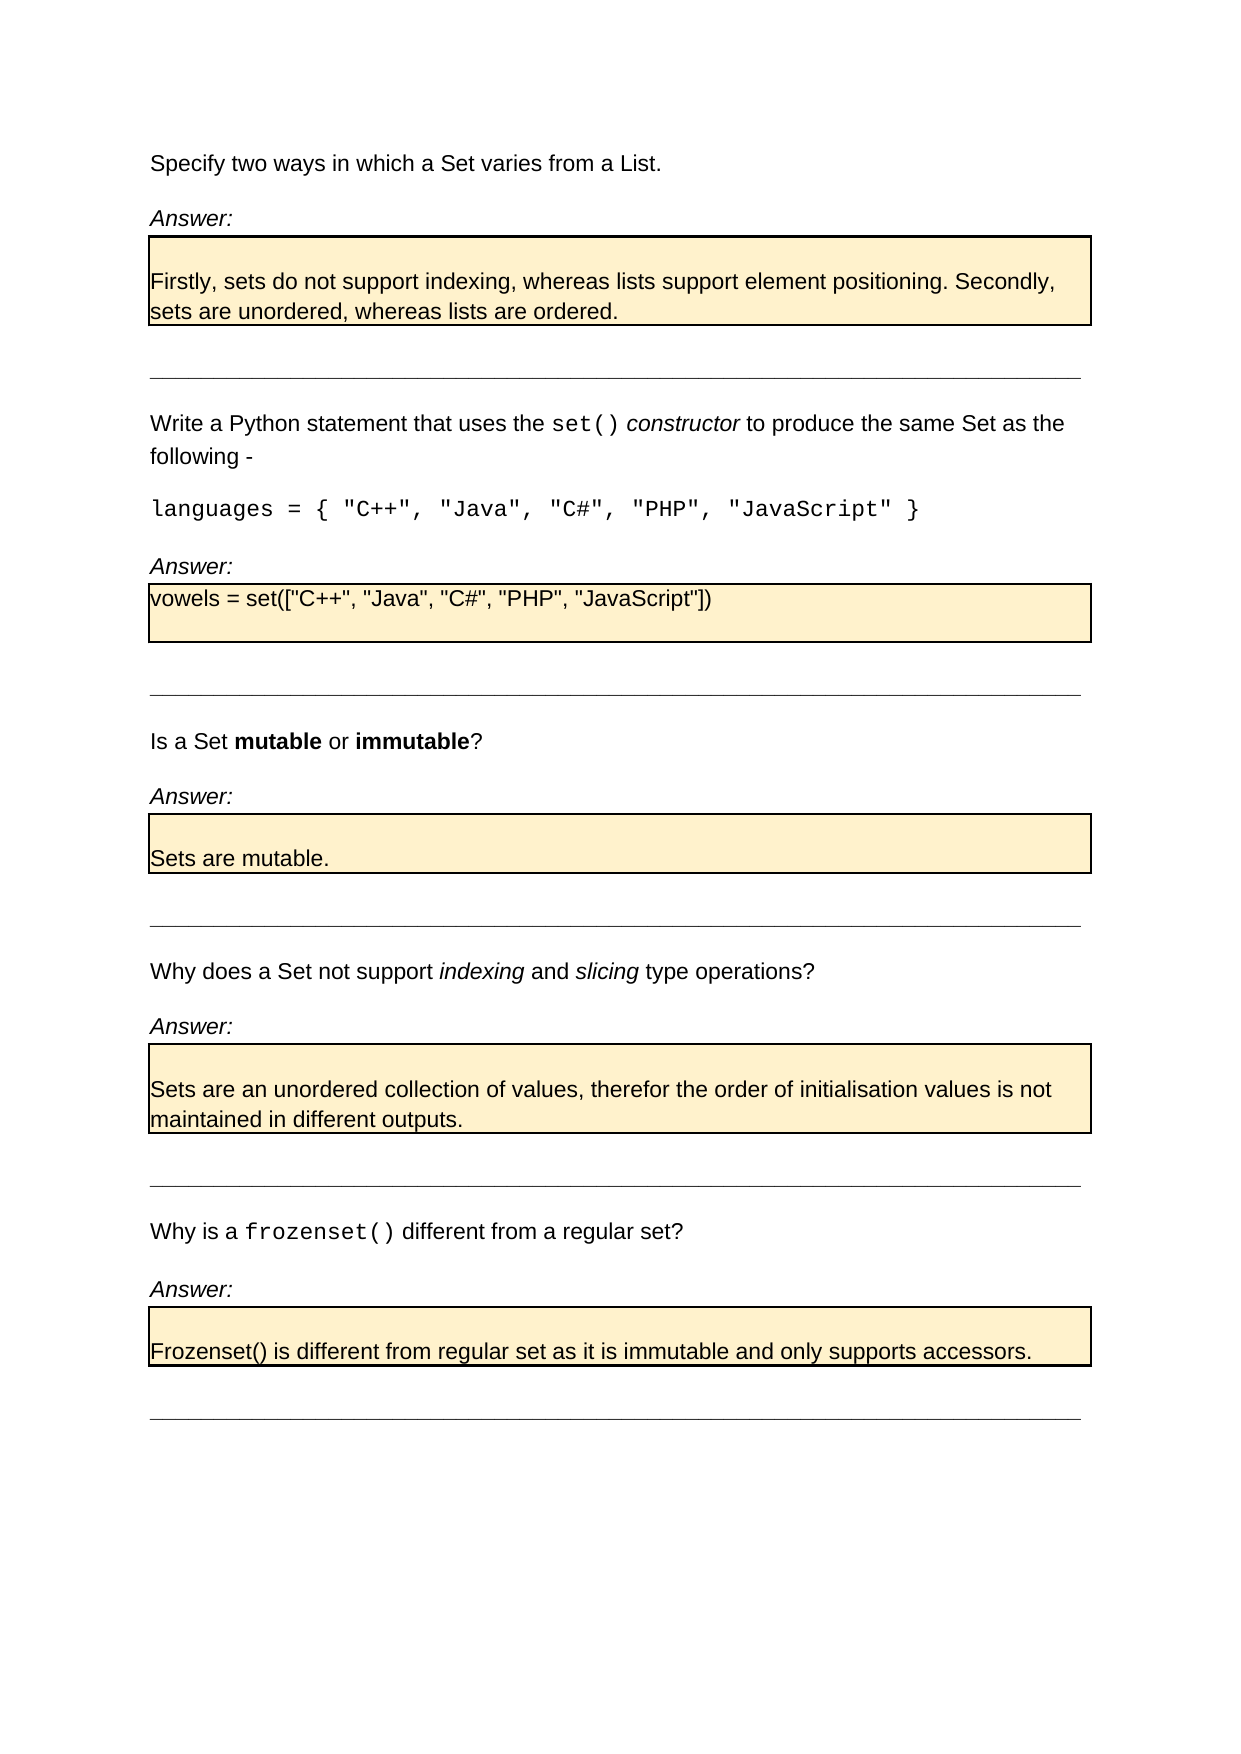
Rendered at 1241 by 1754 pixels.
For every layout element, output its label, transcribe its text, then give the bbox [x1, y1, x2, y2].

text Why does a Set not support indexing and slicing type operations? [150, 958, 1090, 984]
text _________________________________________________________________________ [150, 903, 1090, 929]
text Frozenset() is different from regular set as it is immutable and only supports accessors. [150, 1336, 1090, 1364]
text Specify two ways in which a Set varies from a List. [150, 150, 1090, 176]
text languages = { "C++", "Java", "C#", "PHP", "JavaScript" } [150, 498, 1090, 524]
text Sets are an unordered collection of values, therefor the order of initialisation values is not maintained in different outputs. [150, 1073, 1090, 1132]
text Answer: [150, 783, 1090, 809]
text Is a Set mutable or immutable? [150, 728, 1090, 754]
text Write a Python statement that uses the set() constructor to produce the same Set as the following - [150, 410, 1090, 469]
text Firstly, sets do not support indexing, whereas lists support element positioning. Secondly, sets are unordered, whereas lists are ordered. [150, 266, 1090, 324]
text _________________________________________________________________________ [150, 1396, 1090, 1422]
text _________________________________________________________________________ [150, 355, 1090, 382]
text _________________________________________________________________________ [150, 672, 1090, 699]
text Answer: [150, 1276, 1090, 1302]
text Answer: [150, 1013, 1090, 1039]
text Why is a frozenset() different from a regular set? [150, 1218, 1090, 1247]
text Answer: [150, 553, 1090, 579]
text Answer: [150, 205, 1090, 232]
text Sets are mutable. [150, 843, 1090, 872]
text _________________________________________________________________________ [150, 1163, 1090, 1189]
text vowels = set(["C++", "Java", "C#", "PHP", "JavaScript"]) [150, 585, 1090, 611]
